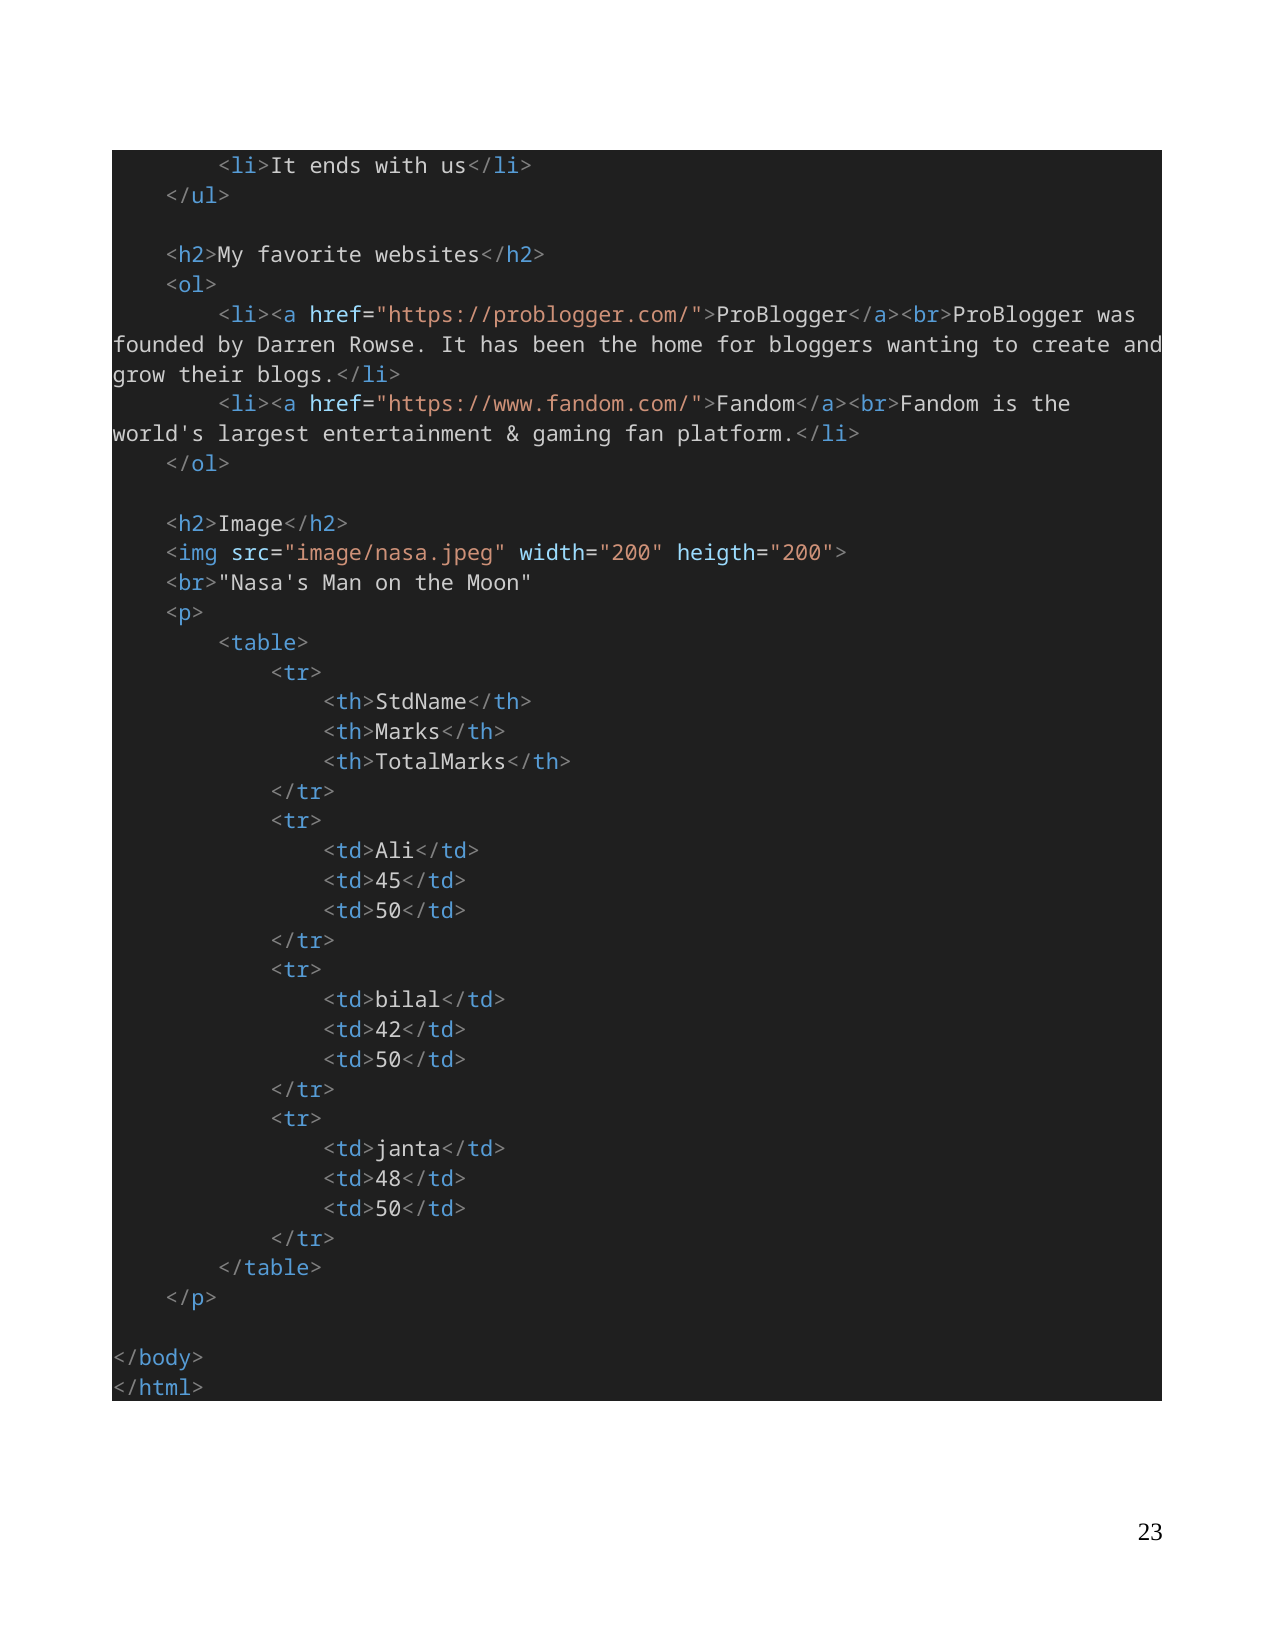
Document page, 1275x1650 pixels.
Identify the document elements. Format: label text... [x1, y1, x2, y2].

text <tr> [112, 1103, 1162, 1133]
text </ol> [112, 448, 1162, 478]
text <tr> [112, 805, 1162, 835]
text <td>42</td> [112, 1014, 1162, 1044]
text </body> [112, 1342, 1162, 1371]
text <br>"Nasa's Man on the Moon" [112, 567, 1162, 597]
text </tr> [112, 1073, 1162, 1103]
text <th>Marks</th> [112, 716, 1162, 746]
text </tr> [112, 924, 1162, 954]
text <td>50</td> [112, 895, 1162, 924]
text <li>It ends with us</li> [112, 150, 1162, 180]
text </ul> [112, 180, 1162, 209]
text <h2>My favorite websites</h2> [112, 239, 1162, 269]
text </p> [112, 1282, 1162, 1312]
text <li><a href="https://problogger.com/">ProBlogger</a><br>ProBlogger was founded by Darren Rowse. It has been the home for bloggers wanting to create and grow their blogs.</li> [112, 299, 1162, 388]
text </tr> [112, 1222, 1162, 1252]
text <td>48</td> [112, 1163, 1162, 1193]
text <ol> [112, 269, 1162, 299]
text <li><a href="https://www.fandom.com/">Fandom</a><br>Fandom is the world's largest entertainment & gaming fan platform.</li> [112, 388, 1162, 448]
text </tr> [112, 776, 1162, 805]
text <tr> [112, 656, 1162, 686]
text <td>bilal</td> [112, 984, 1162, 1014]
text <td>Ali</td> [112, 835, 1162, 865]
text <td>janta</td> [112, 1133, 1162, 1163]
text <td>50</td> [112, 1193, 1162, 1222]
text <th>TotalMarks</th> [112, 746, 1162, 776]
text <tr> [112, 954, 1162, 984]
text <th>StdName</th> [112, 686, 1162, 716]
text <p> [112, 597, 1162, 627]
text <h2>Image</h2> [112, 507, 1162, 537]
text <img src="image/nasa.jpeg" width="200" heigth="200"> [112, 537, 1162, 567]
text <td>45</td> [112, 865, 1162, 895]
text </html> [112, 1371, 1162, 1401]
text <table> [112, 627, 1162, 656]
text </table> [112, 1252, 1162, 1282]
text <td>50</td> [112, 1044, 1162, 1073]
